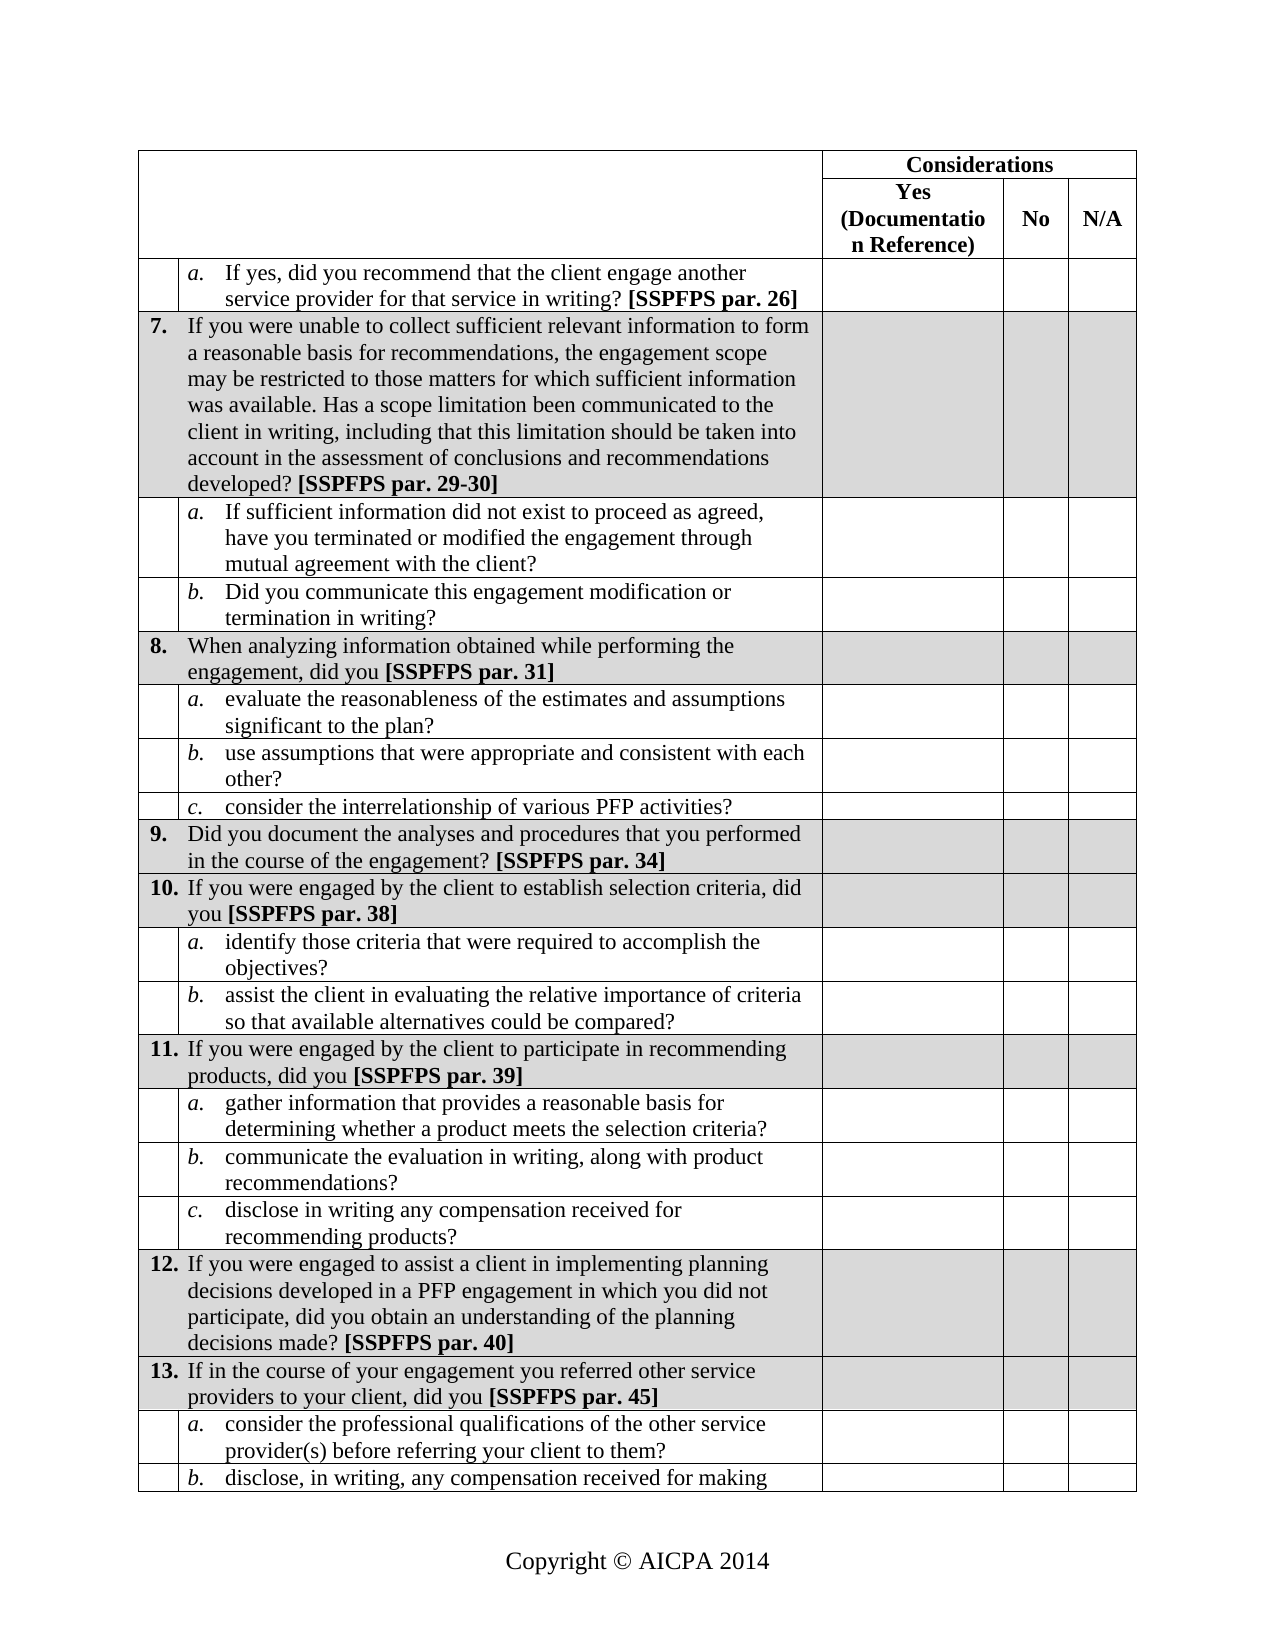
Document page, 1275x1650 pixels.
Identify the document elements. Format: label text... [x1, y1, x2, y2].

table_cell [1004, 1411, 1068, 1463]
table_cell [139, 685, 178, 738]
table_cell [1004, 1357, 1068, 1409]
table_cell [823, 1035, 1003, 1088]
table_cell identify those criteria that were required to accomplish the objectives? [179, 928, 822, 981]
table_cell [139, 1089, 178, 1142]
table_cell [139, 1411, 178, 1463]
table_cell [823, 928, 1003, 981]
table_cell [1069, 1089, 1136, 1142]
table_cell [823, 1089, 1003, 1142]
table_cell [1004, 874, 1068, 927]
table_cell [1004, 1250, 1068, 1356]
table_cell gather information that provides a reasonable basis for determining whether a product meets the selection criteria? [179, 1089, 822, 1142]
table_cell assist the client in evaluating the relative importance of criteria so that available alternatives could be compared? [179, 982, 822, 1034]
table_cell [1069, 874, 1136, 927]
table_cell [823, 259, 1003, 311]
table_cell [823, 685, 1003, 738]
table_cell disclose in writing any compensation received for recommending products? [179, 1197, 822, 1249]
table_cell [179, 1464, 822, 1491]
table_cell [823, 1143, 1003, 1196]
table_cell [139, 928, 178, 981]
table_cell If you were engaged by the client to participate in recommending products, did you [SSPFPS par. 39] [139, 1035, 822, 1088]
table_cell [1069, 1035, 1136, 1088]
table_cell [139, 259, 178, 311]
table_header Considerations [823, 151, 1136, 177]
table_cell [1069, 1143, 1136, 1196]
table_cell [1069, 793, 1136, 819]
table_cell [1004, 685, 1068, 738]
table_cell [1069, 928, 1136, 981]
table_cell [1004, 1197, 1068, 1249]
table_cell communicate the evaluation in writing, along with product recommendations? [179, 1143, 822, 1196]
table_cell [1069, 1357, 1136, 1409]
table_cell Did you communicate this engagement modification or termination in writing? [179, 578, 822, 631]
table_cell [1004, 259, 1068, 311]
table_cell [1069, 739, 1136, 792]
table_cell [1004, 1143, 1068, 1196]
table_cell [1004, 739, 1068, 792]
table_cell [823, 739, 1003, 792]
table_cell If you were engaged to assist a client in implementing planning decisions developed in a PFP engagement in which you did not participate, did you obtain an understanding of the planning decisions made? [SSPFPS par. 40] [139, 1250, 822, 1356]
table_cell [823, 632, 1003, 684]
table_cell [823, 820, 1003, 873]
table_cell If you were unable to collect sufficient relevant information to form a reasonable basis for recommendations, the engagement scope may be restricted to those matters for which sufficient information was available. Has a scope limitation been communicated to the client in writing, including that this limitation should be taken into account in the assessment of conclusions and recommendations developed? [SSPFPS par. 29-30] [139, 312, 822, 497]
table_cell use assumptions that were appropriate and consistent with each other? [179, 739, 822, 792]
table_cell [1069, 685, 1136, 738]
table_cell N/A [1069, 179, 1136, 257]
table_cell [1004, 578, 1068, 631]
table_cell [1004, 928, 1068, 981]
table_cell [823, 1197, 1003, 1249]
table_cell If in the course of your engagement you referred other service providers to your client, did you [SSPFPS par. 45] [139, 1357, 822, 1409]
table_cell When analyzing information obtained while performing the engagement, did you [SSPFPS par. 31] [139, 632, 822, 684]
table_cell [823, 312, 1003, 497]
table_cell evaluate the reasonableness of the estimates and assumptions significant to the plan? [179, 685, 822, 738]
table_cell [823, 982, 1003, 1034]
table_cell consider the interrelationship of various PFP activities? [179, 793, 822, 819]
table_cell [1004, 632, 1068, 684]
table_cell [1004, 1464, 1068, 1491]
table_cell [1069, 632, 1136, 684]
table_cell consider the professional qualifications of the other service provider(s) before referring your client to them? [179, 1411, 822, 1463]
table_cell [823, 793, 1003, 819]
table_cell [139, 578, 178, 631]
table_cell No [1004, 179, 1068, 257]
table_cell If yes, did you recommend that the client engage another service provider for that service in writing? [SSPFPS par. 26] [179, 259, 822, 311]
table_header [139, 151, 822, 257]
table_cell [1004, 820, 1068, 873]
table_cell [1069, 259, 1136, 311]
table_cell [139, 739, 178, 792]
table_cell [823, 578, 1003, 631]
table_cell [1004, 793, 1068, 819]
table_cell [1004, 498, 1068, 577]
table_cell [139, 793, 178, 819]
table_cell [139, 982, 178, 1034]
table_cell [1069, 1250, 1136, 1356]
table_cell [1004, 312, 1068, 497]
table_cell [823, 874, 1003, 927]
table_cell Did you document the analyses and procedures that you performed in the course of the engagement? [SSPFPS par. 34] [139, 820, 822, 873]
table_cell If sufficient information did not exist to proceed as agreed, have you terminated or modified the engagement through mutual agreement with the client? [179, 498, 822, 577]
table_cell [1004, 982, 1068, 1034]
table_cell [139, 498, 178, 577]
table_cell [823, 1464, 1003, 1491]
table_cell [1004, 1035, 1068, 1088]
table_cell [1069, 1464, 1136, 1491]
table_cell [139, 1464, 178, 1491]
table_cell [1069, 312, 1136, 497]
table_cell [1069, 1411, 1136, 1463]
table_cell If you were engaged by the client to establish selection criteria, did you [SSPFPS par. 38] [139, 874, 822, 927]
table_cell [1069, 982, 1136, 1034]
table_cell Yes (Documentation Reference) [823, 179, 1003, 257]
table_cell [1069, 498, 1136, 577]
table_cell [139, 1143, 178, 1196]
table_cell [1004, 1089, 1068, 1142]
table_cell [139, 1197, 178, 1249]
table_cell [1069, 1197, 1136, 1249]
table_cell [823, 498, 1003, 577]
table_cell [1069, 578, 1136, 631]
table_cell [823, 1411, 1003, 1463]
table_cell [823, 1357, 1003, 1409]
table_cell [823, 1250, 1003, 1356]
table_cell [1069, 820, 1136, 873]
